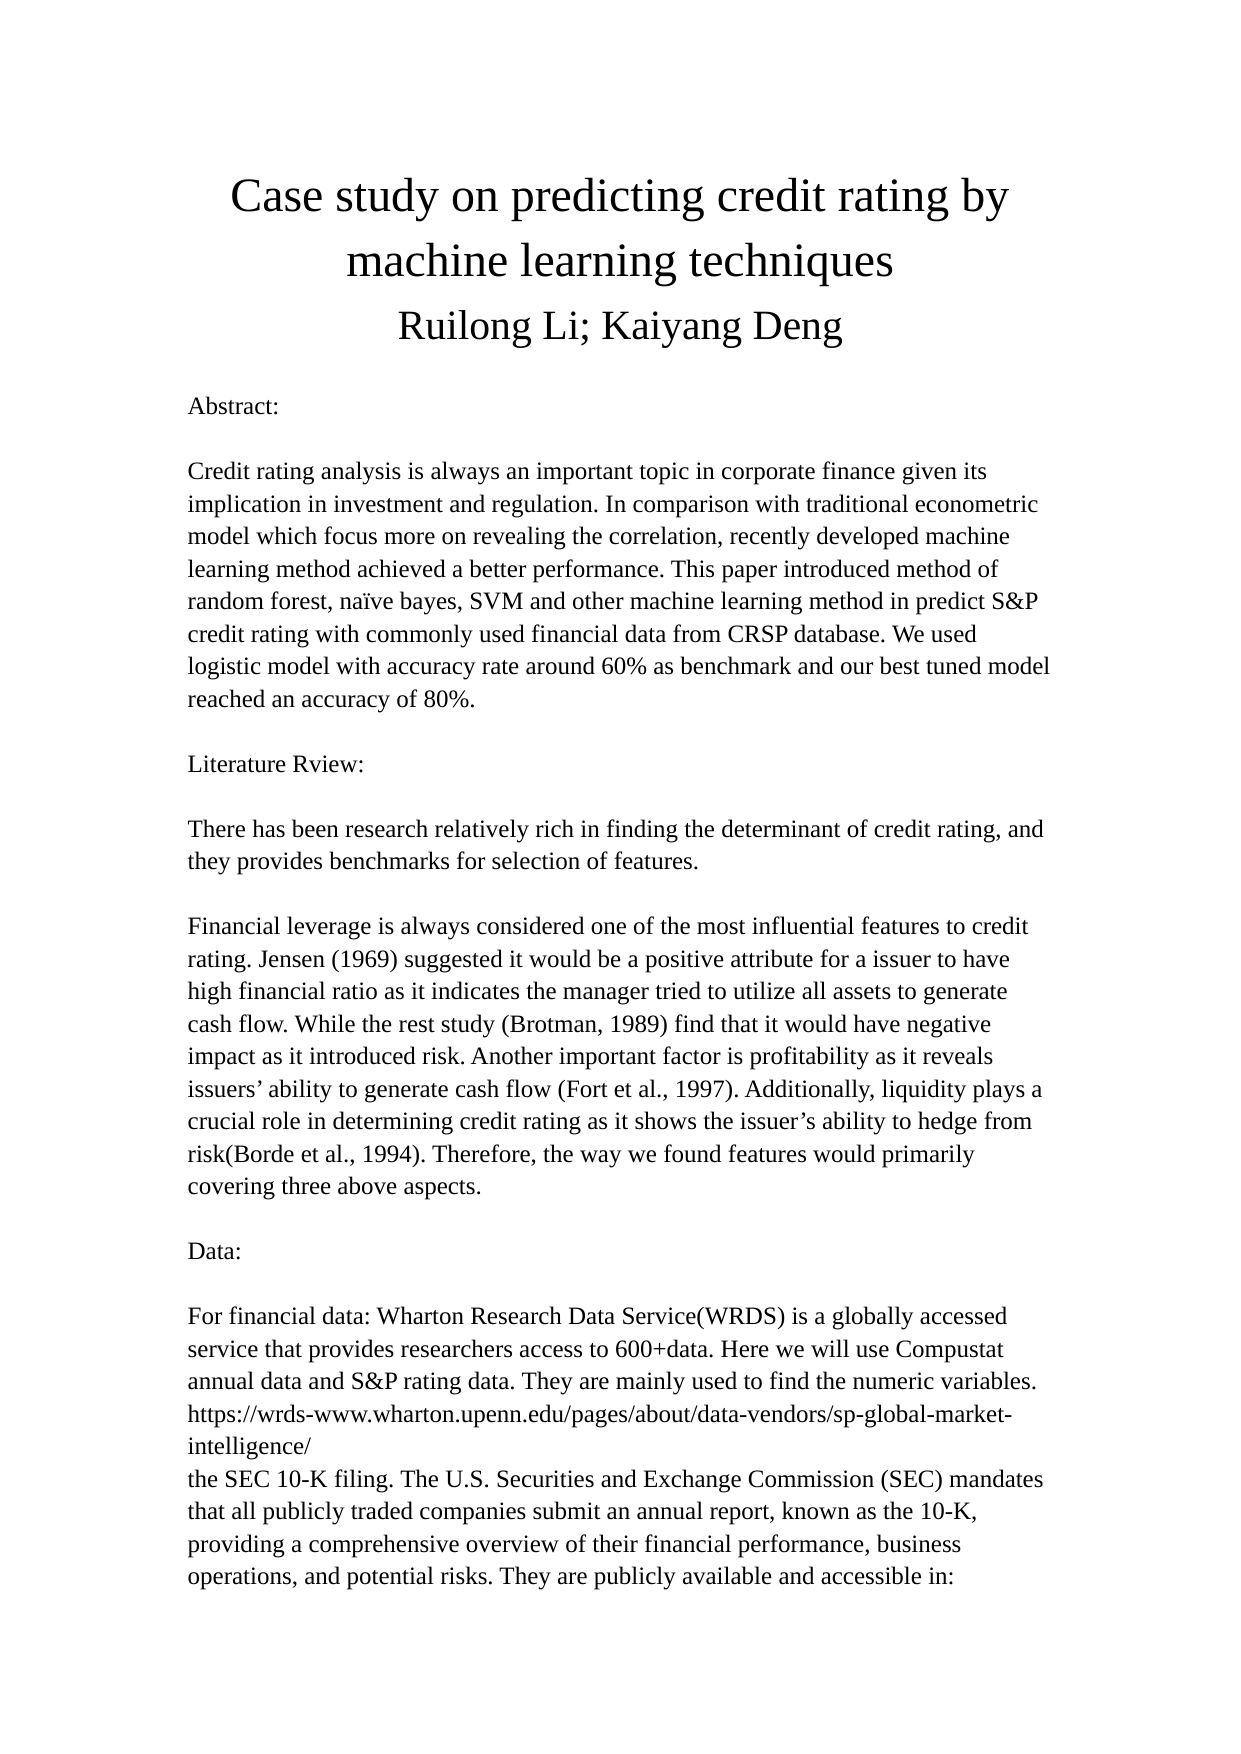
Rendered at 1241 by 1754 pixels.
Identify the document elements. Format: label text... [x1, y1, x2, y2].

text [187, 1462, 1053, 1592]
text Ruilong Li; Kaiyang Deng [187, 292, 1053, 357]
text Data: [187, 1234, 1053, 1267]
text Financial leverage is always considered one of the most influential features to credit rating. Jensen (1969) suggested it would be a positive attribute for a issuer to have high financial ratio as it indicates the manager tried to utilize all assets to generate cash flow. While the rest study (Brotman, 1989) find that it would have negative impact as it introduced risk. Another important factor is profitability as it reveals issuers’ ability to generate cash flow (Fort et al., 1997). Additionally, liquidity plays a crucial role in determining credit rating as it shows the issuer’s ability to hedge from risk(Borde et al., 1994). Therefore, the way we found features would primarily covering three above aspects. [187, 909, 1053, 1202]
text https://wrds-www.wharton.upenn.edu/pages/about/data-vendors/sp-global-market-intelligence/ [187, 1397, 1053, 1462]
text Case study on predicting credit rating by machine learning techniques [187, 162, 1053, 292]
text Credit rating analysis is always an important topic in corporate finance given its implication in investment and regulation. In comparison with traditional econometric model which focus more on revealing the correlation, recently developed machine learning method achieved a better performance. This paper introduced method of random forest, naïve bayes, SVM and other machine learning method in predict S&P credit rating with commonly used financial data from CRSP database. We used logistic model with accuracy rate around 60% as benchmark and our best tuned model reached an accuracy of 80%. [187, 454, 1053, 714]
text There has been research relatively rich in finding the determinant of credit rating, and they provides benchmarks for selection of features. [187, 812, 1053, 877]
text For financial data: Wharton Research Data Service(WRDS) is a globally accessed service that provides researchers access to 600+data. Here we will use Compustat annual data and S&P rating data. They are mainly used to find the numeric variables. [187, 1299, 1053, 1397]
text Literature Rview: [187, 747, 1053, 779]
text Abstract: [187, 389, 1053, 422]
